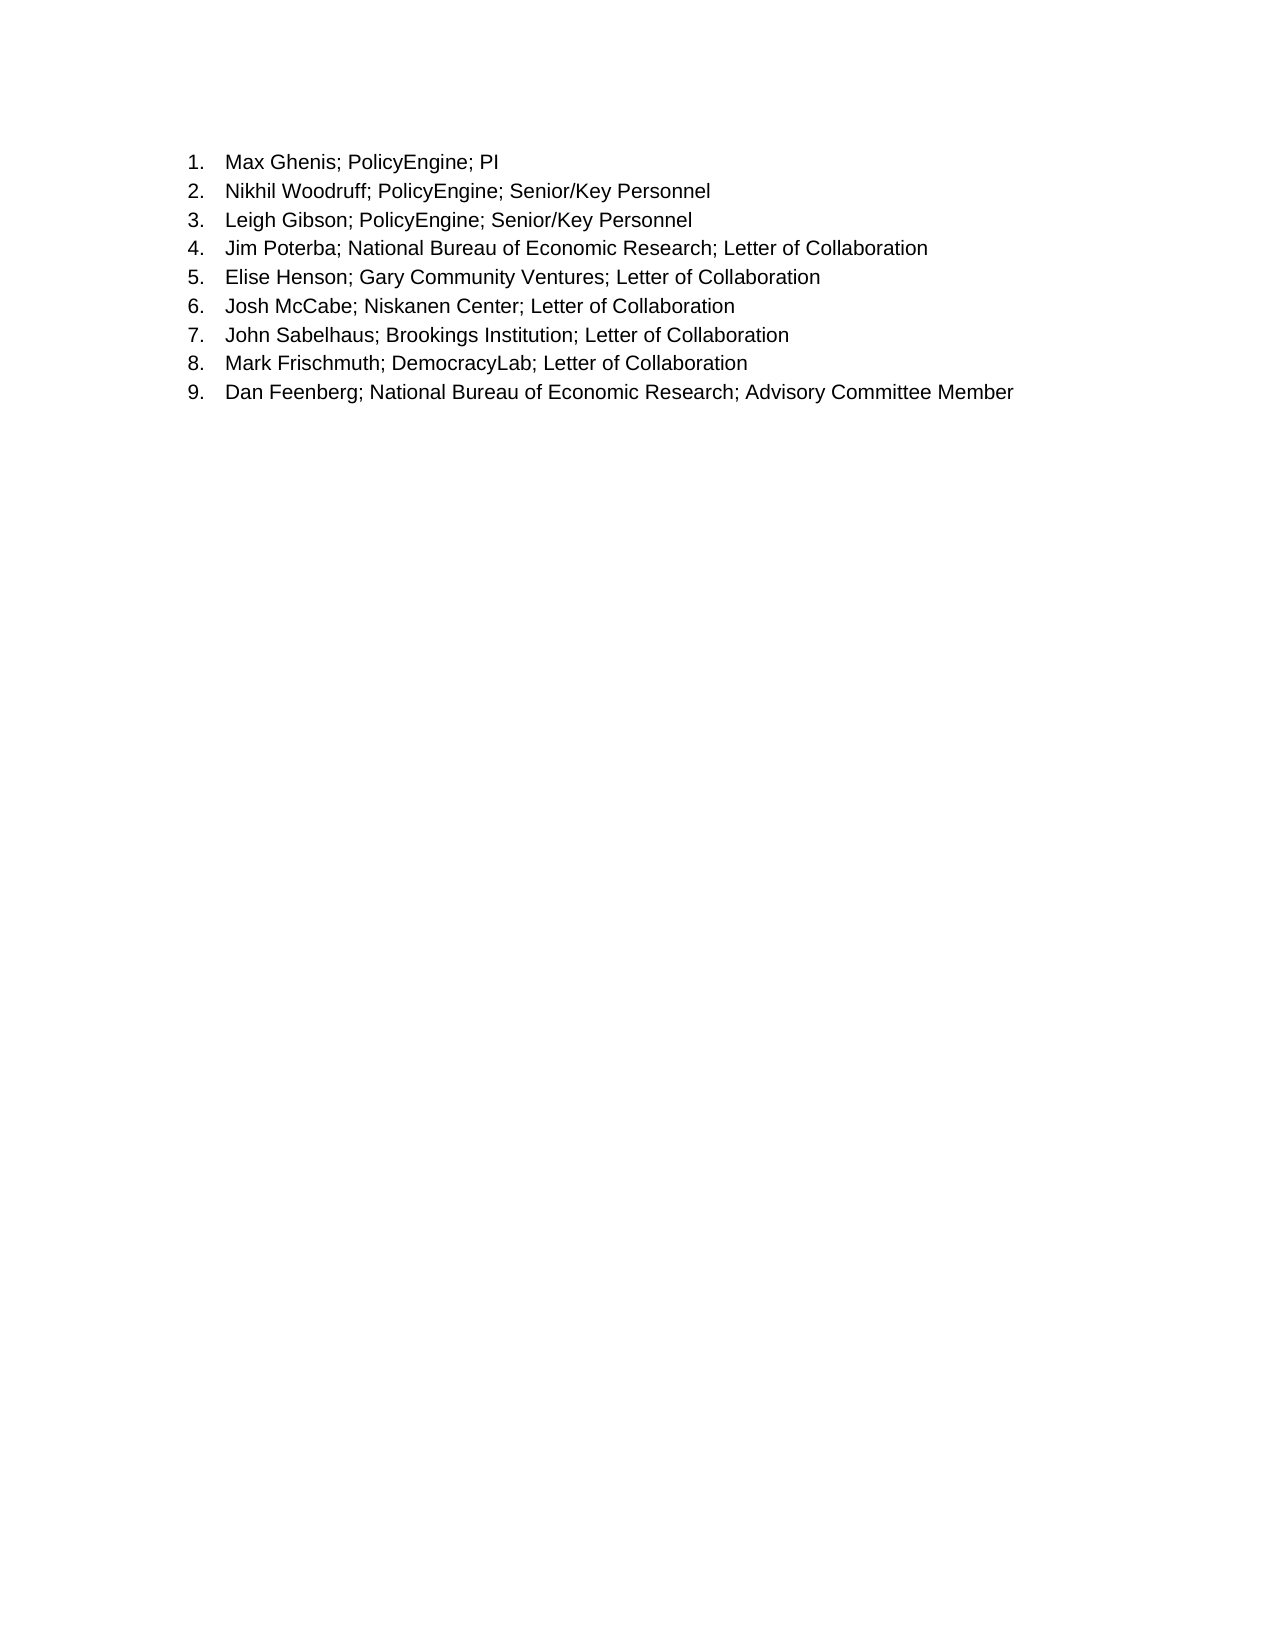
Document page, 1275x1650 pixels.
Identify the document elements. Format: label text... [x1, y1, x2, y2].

list Jim Poterba; National Bureau of Economic Research; Letter of Collaboration [187, 236, 1125, 260]
list John Sabelhaus; Brookings Institution; Letter of Collaboration [187, 322, 1125, 346]
list Nikhil Woodruff; PolicyEngine; Senior/Key Personnel [187, 179, 1125, 203]
list Elise Henson; Gary Community Ventures; Letter of Collaboration [187, 265, 1125, 289]
list Mark Frischmuth; DemocracyLab; Letter of Collaboration [187, 351, 1125, 375]
list Josh McCabe; Niskanen Center; Letter of Collaboration [187, 294, 1125, 318]
list Leigh Gibson; PolicyEngine; Senior/Key Personnel [187, 207, 1125, 231]
list Max Ghenis; PolicyEngine; PI [187, 150, 1125, 174]
list Dan Feenberg; National Bureau of Economic Research; Advisory Committee Member [187, 380, 1125, 404]
